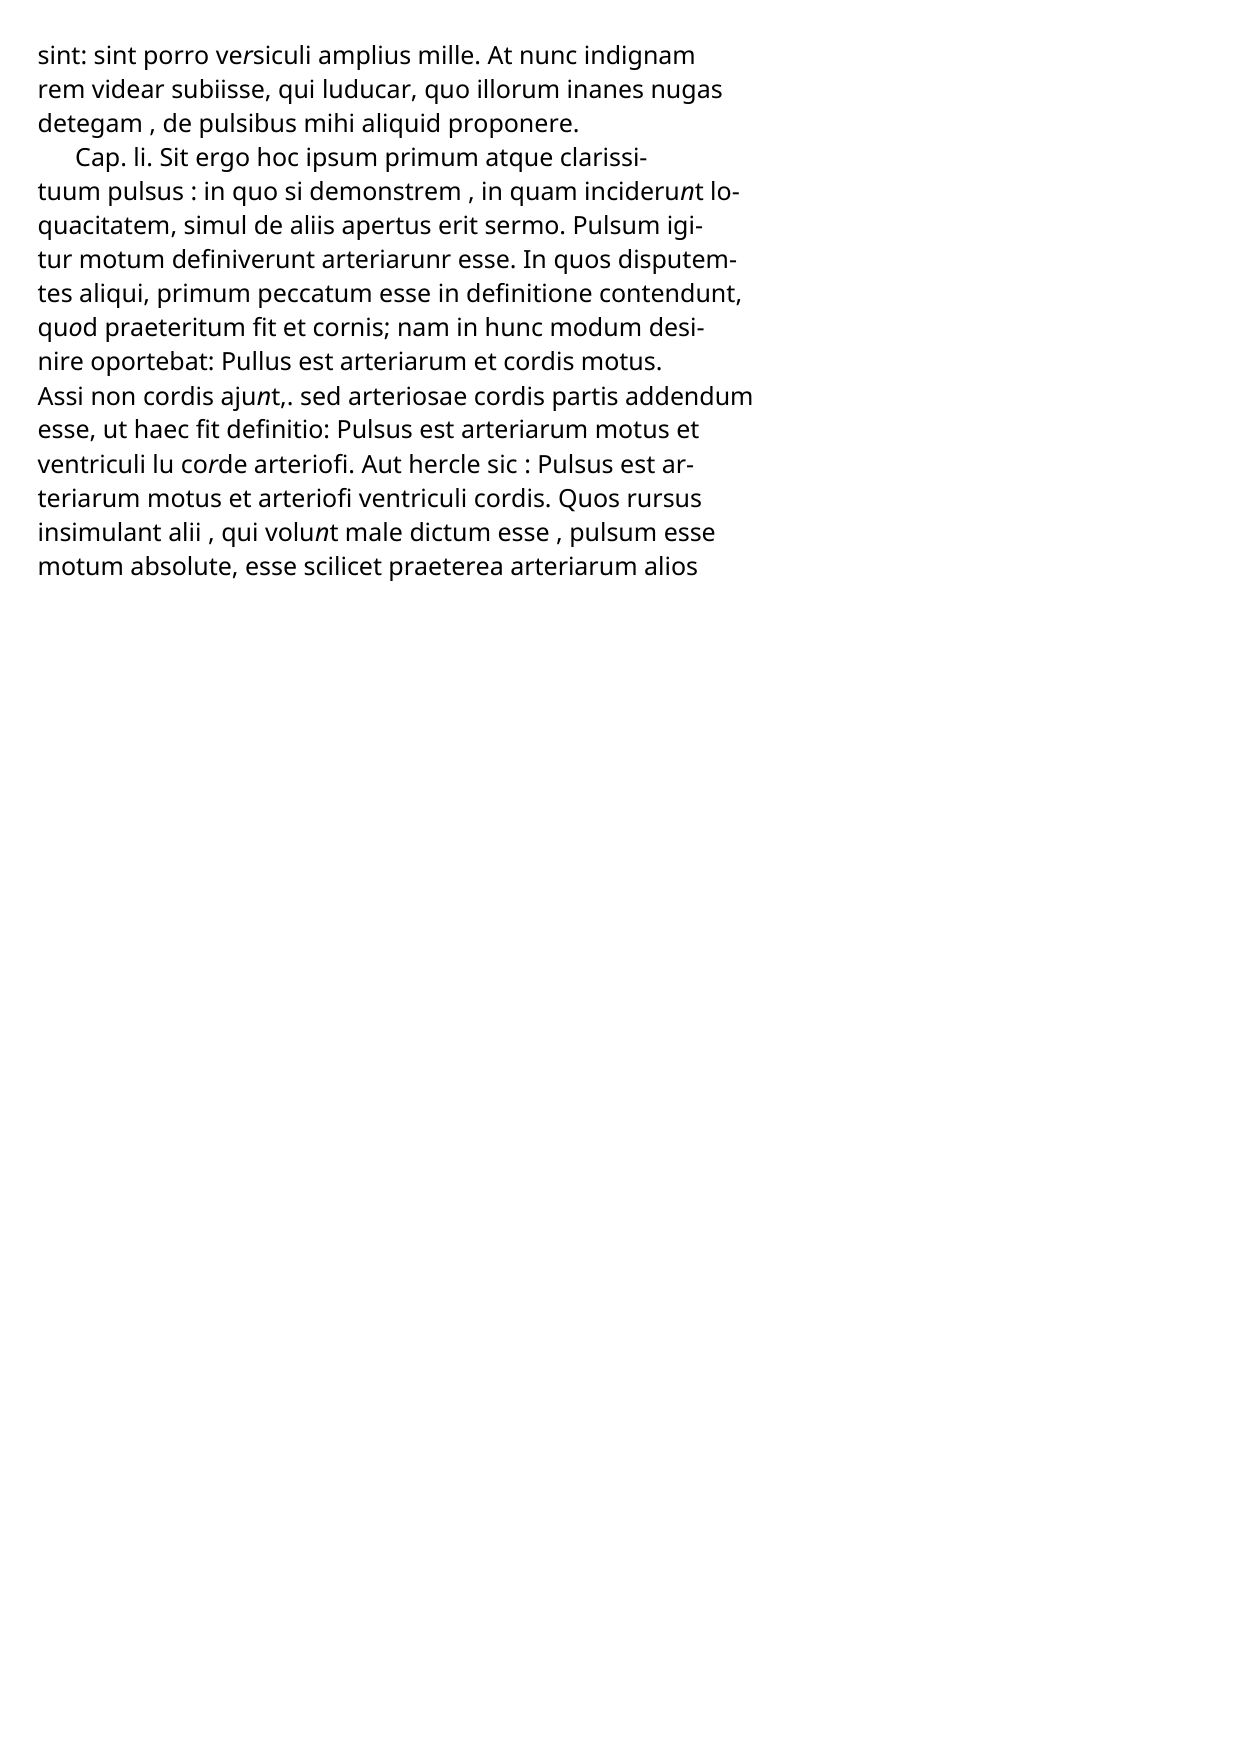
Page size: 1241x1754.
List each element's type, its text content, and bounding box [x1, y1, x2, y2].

text sint: sint porro versiculi amplius mille. At nunc indignam rem videar subiisse, qui luducar, quo illorum inanes nugas detegam , de pulsibus mihi aliquid proponere. [37, 37, 1203, 140]
text Cap. li. Sit ergo hoc ipsum primum atque clarissi- tuum pulsus : in quo si demonstrem , in quam inciderunt lo- quacitatem, simul de aliis apertus erit sermo. Pulsum igi- tur motum definiverunt arteriarunr esse. In quos disputem- tes aliqui, primum peccatum esse in definitione contendunt, quod praeteritum fit et cornis; nam in hunc modum desi- nire oportebat: Pullus est arteriarum et cordis motus. Assi non cordis ajunt,. sed arteriosae cordis partis addendum esse, ut haec fit definitio: Pulsus est arteriarum motus et ventriculi lu corde arteriofi. Aut hercle sic : Pulsus est ar- teriarum motus et arteriofi ventriculi cordis. Quos rursus insimulant alii , qui volunt male dictum esse , pulsum esse motum absolute, esse scilicet praeterea arteriarum alios [37, 140, 1203, 582]
